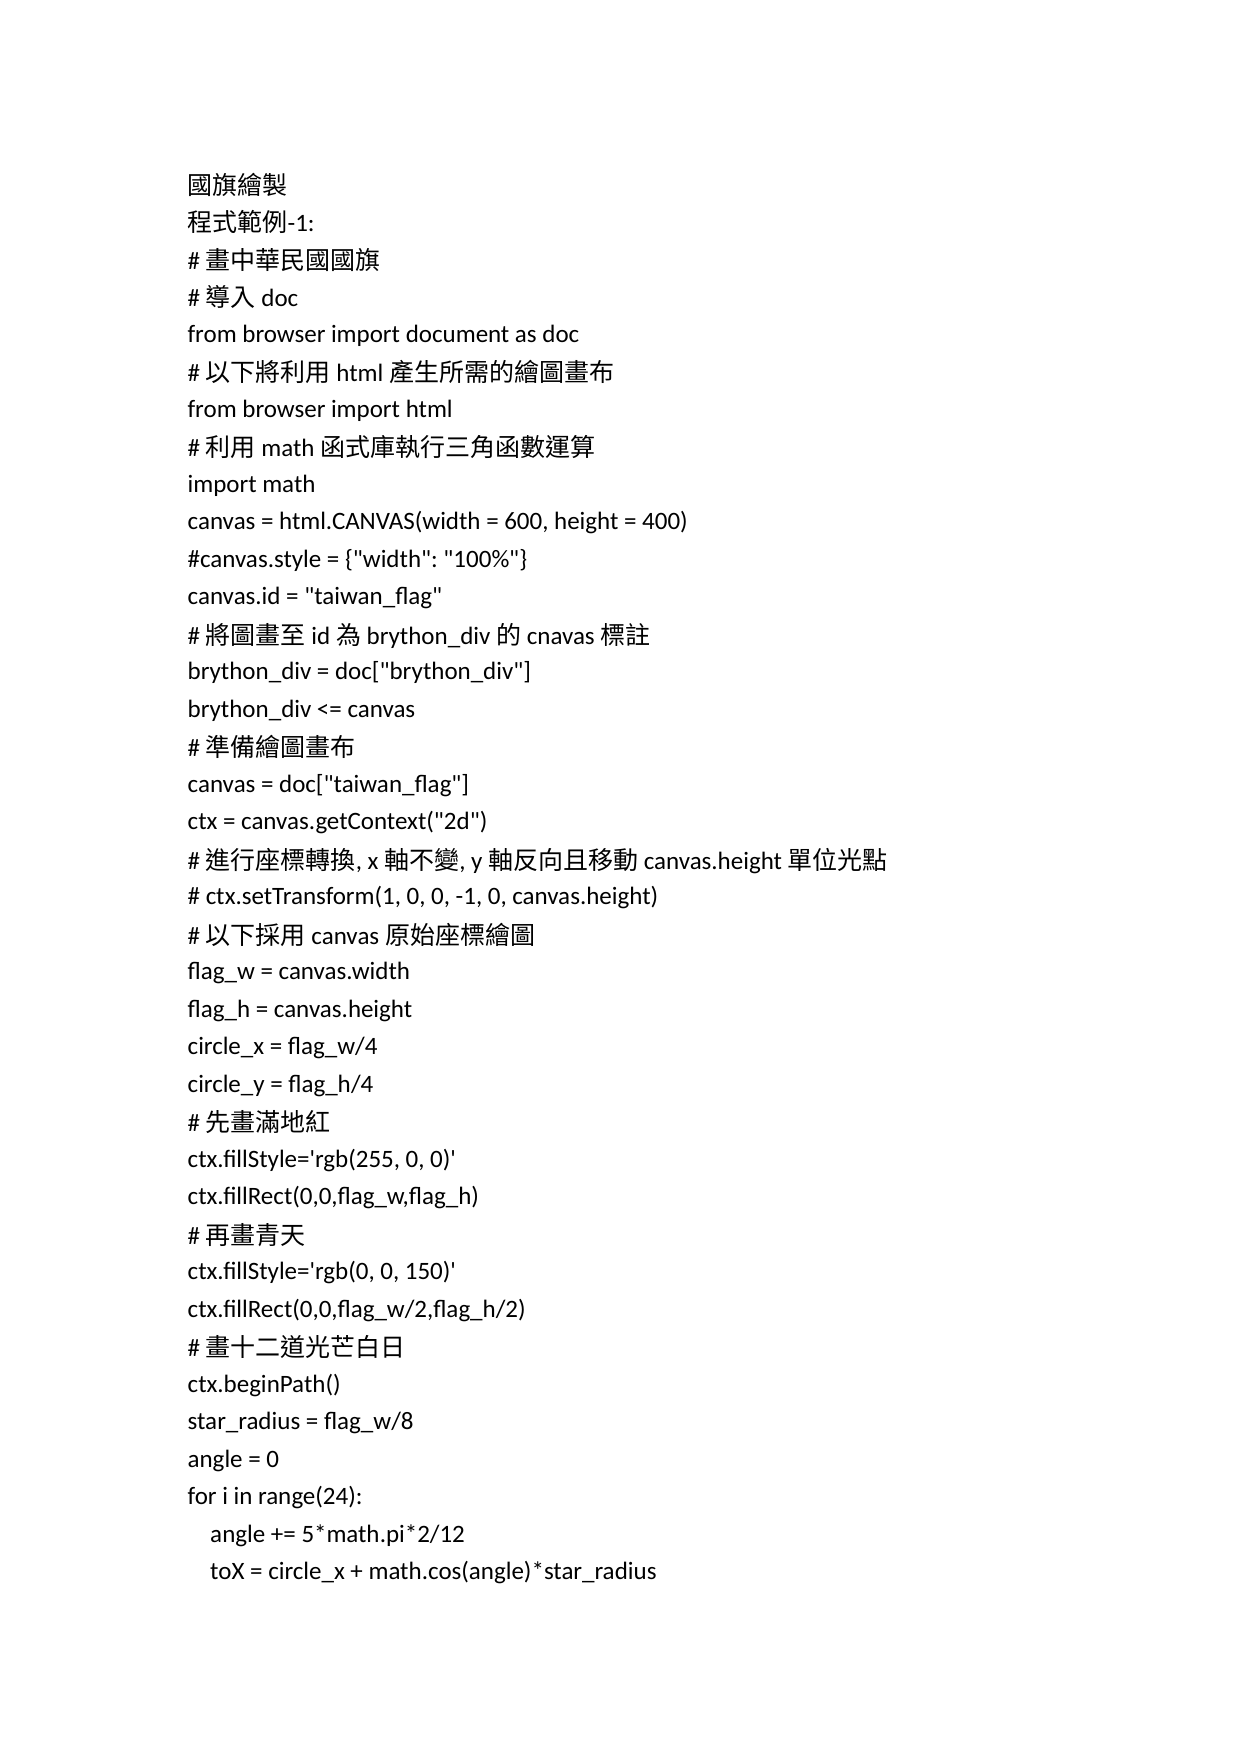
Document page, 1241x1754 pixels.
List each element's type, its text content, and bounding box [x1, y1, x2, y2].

text from browser import document as doc [187, 314, 1053, 352]
text canvas = html.CANVAS(width = 600, height = 400) [187, 502, 1053, 539]
text # 先畫滿地紅 [187, 1102, 1053, 1139]
text ctx.fillStyle='rgb(0, 0, 150)' [187, 1252, 1053, 1289]
text for i in range(24): [187, 1477, 1053, 1514]
text # 導入 doc [187, 277, 1053, 314]
text flag_h = canvas.height [187, 989, 1053, 1027]
text 程式範例-1: [187, 202, 1053, 239]
text canvas.id = "taiwan_flag" [187, 577, 1053, 614]
text 國旗繪製 [187, 164, 1053, 202]
text circle_x = flag_w/4 [187, 1027, 1053, 1064]
text from browser import html [187, 389, 1053, 427]
text # 以下採用 canvas 原始座標繪圖 [187, 914, 1053, 952]
text star_radius = flag_w/8 [187, 1402, 1053, 1439]
text ctx = canvas.getContext("2d") [187, 802, 1053, 839]
text toX = circle_x + math.cos(angle)*star_radius [187, 1552, 1053, 1589]
text ctx.fillRect(0,0,flag_w,flag_h) [187, 1177, 1053, 1214]
text angle = 0 [187, 1439, 1053, 1477]
text # 利用 math 函式庫執行三角函數運算 [187, 427, 1053, 464]
text # 準備繪圖畫布 [187, 727, 1053, 764]
text # 畫十二道光芒白日 [187, 1327, 1053, 1364]
text flag_w = canvas.width [187, 952, 1053, 989]
text ctx.beginPath() [187, 1364, 1053, 1402]
text import math [187, 464, 1053, 502]
text ctx.fillRect(0,0,flag_w/2,flag_h/2) [187, 1289, 1053, 1327]
text ctx.fillStyle='rgb(255, 0, 0)' [187, 1139, 1053, 1177]
text brython_div = doc["brython_div"] [187, 652, 1053, 689]
text # 畫中華民國國旗 [187, 239, 1053, 277]
text # 進行座標轉換, x 軸不變, y 軸反向且移動 canvas.height 單位光點 [187, 839, 1053, 877]
text circle_y = flag_h/4 [187, 1064, 1053, 1102]
text # ctx.setTransform(1, 0, 0, -1, 0, canvas.height) [187, 877, 1053, 914]
text # 將圖畫至 id 為 brython_div 的 cnavas 標註 [187, 614, 1053, 652]
text angle += 5*math.pi*2/12 [187, 1514, 1053, 1552]
text brython_div <= canvas [187, 689, 1053, 727]
text # 以下將利用 html 產生所需的繪圖畫布 [187, 352, 1053, 389]
text # 再畫青天 [187, 1214, 1053, 1252]
text canvas = doc["taiwan_flag"] [187, 764, 1053, 802]
text #canvas.style = {"width": "100%"} [187, 539, 1053, 577]
